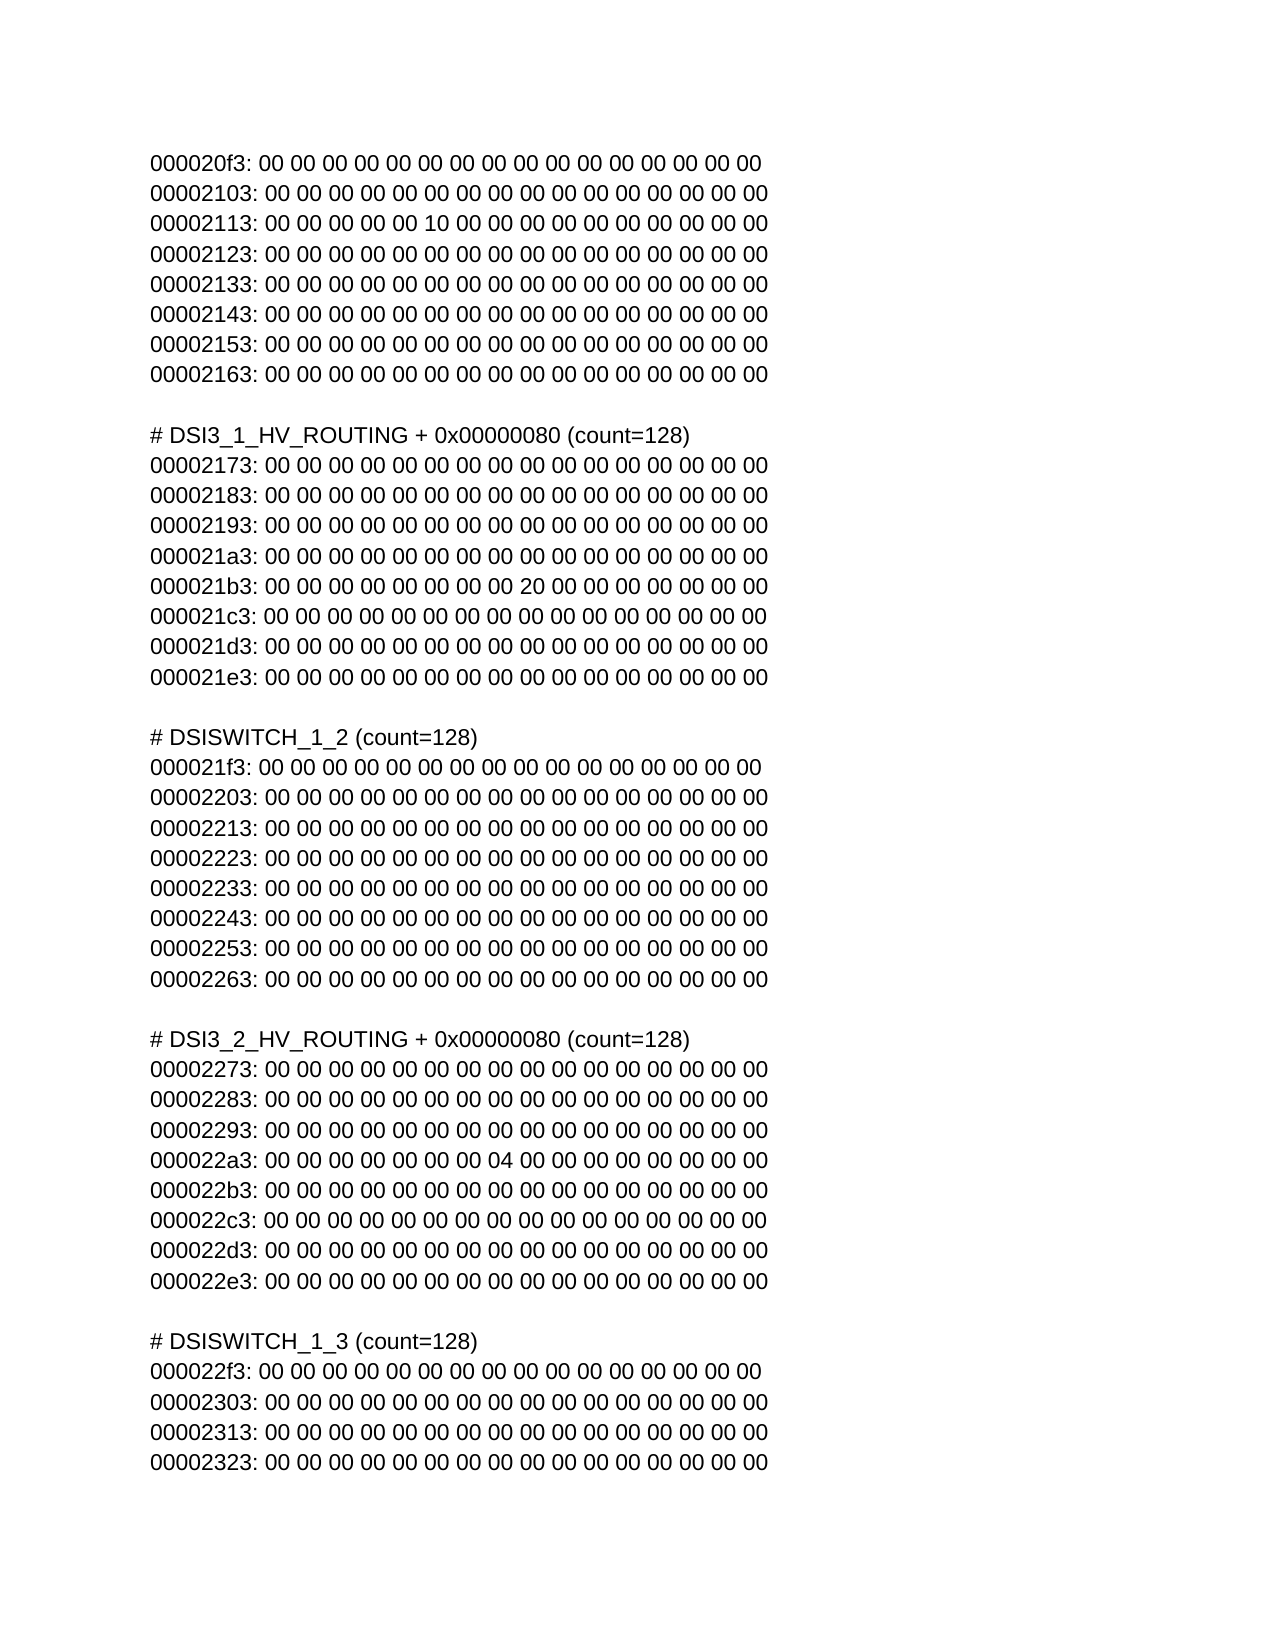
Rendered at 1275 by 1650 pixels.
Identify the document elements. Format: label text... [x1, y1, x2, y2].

text 00002253: 00 00 00 00 00 00 00 00 00 00 00 00 00 00 00 00 [150, 935, 1125, 962]
text 000022c3: 00 00 00 00 00 00 00 00 00 00 00 00 00 00 00 00 [150, 1207, 1125, 1234]
text # DSISWITCH_1_3 (count=128) [150, 1328, 1125, 1354]
text 000021a3: 00 00 00 00 00 00 00 00 00 00 00 00 00 00 00 00 [150, 543, 1125, 569]
text # DSI3_1_HV_ROUTING + 0x00000080 (count=128) [150, 422, 1125, 448]
text 00002133: 00 00 00 00 00 00 00 00 00 00 00 00 00 00 00 00 [150, 271, 1125, 297]
text 000021d3: 00 00 00 00 00 00 00 00 00 00 00 00 00 00 00 00 [150, 633, 1125, 660]
text 00002223: 00 00 00 00 00 00 00 00 00 00 00 00 00 00 00 00 [150, 845, 1125, 871]
text 000021e3: 00 00 00 00 00 00 00 00 00 00 00 00 00 00 00 00 [150, 663, 1125, 690]
text 00002103: 00 00 00 00 00 00 00 00 00 00 00 00 00 00 00 00 [150, 180, 1125, 207]
text 00002323: 00 00 00 00 00 00 00 00 00 00 00 00 00 00 00 00 [150, 1449, 1125, 1475]
text 000021f3: 00 00 00 00 00 00 00 00 00 00 00 00 00 00 00 00 [150, 754, 1125, 781]
text 00002303: 00 00 00 00 00 00 00 00 00 00 00 00 00 00 00 00 [150, 1388, 1125, 1415]
text 000022a3: 00 00 00 00 00 00 00 04 00 00 00 00 00 00 00 00 [150, 1147, 1125, 1173]
text 00002123: 00 00 00 00 00 00 00 00 00 00 00 00 00 00 00 00 [150, 241, 1125, 267]
text 000021b3: 00 00 00 00 00 00 00 00 20 00 00 00 00 00 00 00 [150, 573, 1125, 599]
text 00002313: 00 00 00 00 00 00 00 00 00 00 00 00 00 00 00 00 [150, 1419, 1125, 1445]
text 00002233: 00 00 00 00 00 00 00 00 00 00 00 00 00 00 00 00 [150, 875, 1125, 901]
text 00002193: 00 00 00 00 00 00 00 00 00 00 00 00 00 00 00 00 [150, 512, 1125, 539]
text 00002213: 00 00 00 00 00 00 00 00 00 00 00 00 00 00 00 00 [150, 814, 1125, 841]
text 00002243: 00 00 00 00 00 00 00 00 00 00 00 00 00 00 00 00 [150, 905, 1125, 932]
text 00002273: 00 00 00 00 00 00 00 00 00 00 00 00 00 00 00 00 [150, 1056, 1125, 1083]
text 000022e3: 00 00 00 00 00 00 00 00 00 00 00 00 00 00 00 00 [150, 1268, 1125, 1294]
text 00002153: 00 00 00 00 00 00 00 00 00 00 00 00 00 00 00 00 [150, 331, 1125, 358]
text 00002203: 00 00 00 00 00 00 00 00 00 00 00 00 00 00 00 00 [150, 784, 1125, 811]
text 00002173: 00 00 00 00 00 00 00 00 00 00 00 00 00 00 00 00 [150, 452, 1125, 478]
text 000022f3: 00 00 00 00 00 00 00 00 00 00 00 00 00 00 00 00 [150, 1358, 1125, 1385]
text # DSISWITCH_1_2 (count=128) [150, 724, 1125, 750]
text 000020f3: 00 00 00 00 00 00 00 00 00 00 00 00 00 00 00 00 [150, 150, 1125, 176]
text 00002263: 00 00 00 00 00 00 00 00 00 00 00 00 00 00 00 00 [150, 966, 1125, 992]
text # DSI3_2_HV_ROUTING + 0x00000080 (count=128) [150, 1026, 1125, 1052]
text 00002163: 00 00 00 00 00 00 00 00 00 00 00 00 00 00 00 00 [150, 361, 1125, 388]
text 000021c3: 00 00 00 00 00 00 00 00 00 00 00 00 00 00 00 00 [150, 603, 1125, 629]
text 000022d3: 00 00 00 00 00 00 00 00 00 00 00 00 00 00 00 00 [150, 1237, 1125, 1264]
text 00002143: 00 00 00 00 00 00 00 00 00 00 00 00 00 00 00 00 [150, 301, 1125, 327]
text 00002293: 00 00 00 00 00 00 00 00 00 00 00 00 00 00 00 00 [150, 1117, 1125, 1143]
text 00002113: 00 00 00 00 00 10 00 00 00 00 00 00 00 00 00 00 [150, 210, 1125, 237]
text 00002283: 00 00 00 00 00 00 00 00 00 00 00 00 00 00 00 00 [150, 1086, 1125, 1113]
text 000022b3: 00 00 00 00 00 00 00 00 00 00 00 00 00 00 00 00 [150, 1177, 1125, 1203]
text 00002183: 00 00 00 00 00 00 00 00 00 00 00 00 00 00 00 00 [150, 482, 1125, 509]
